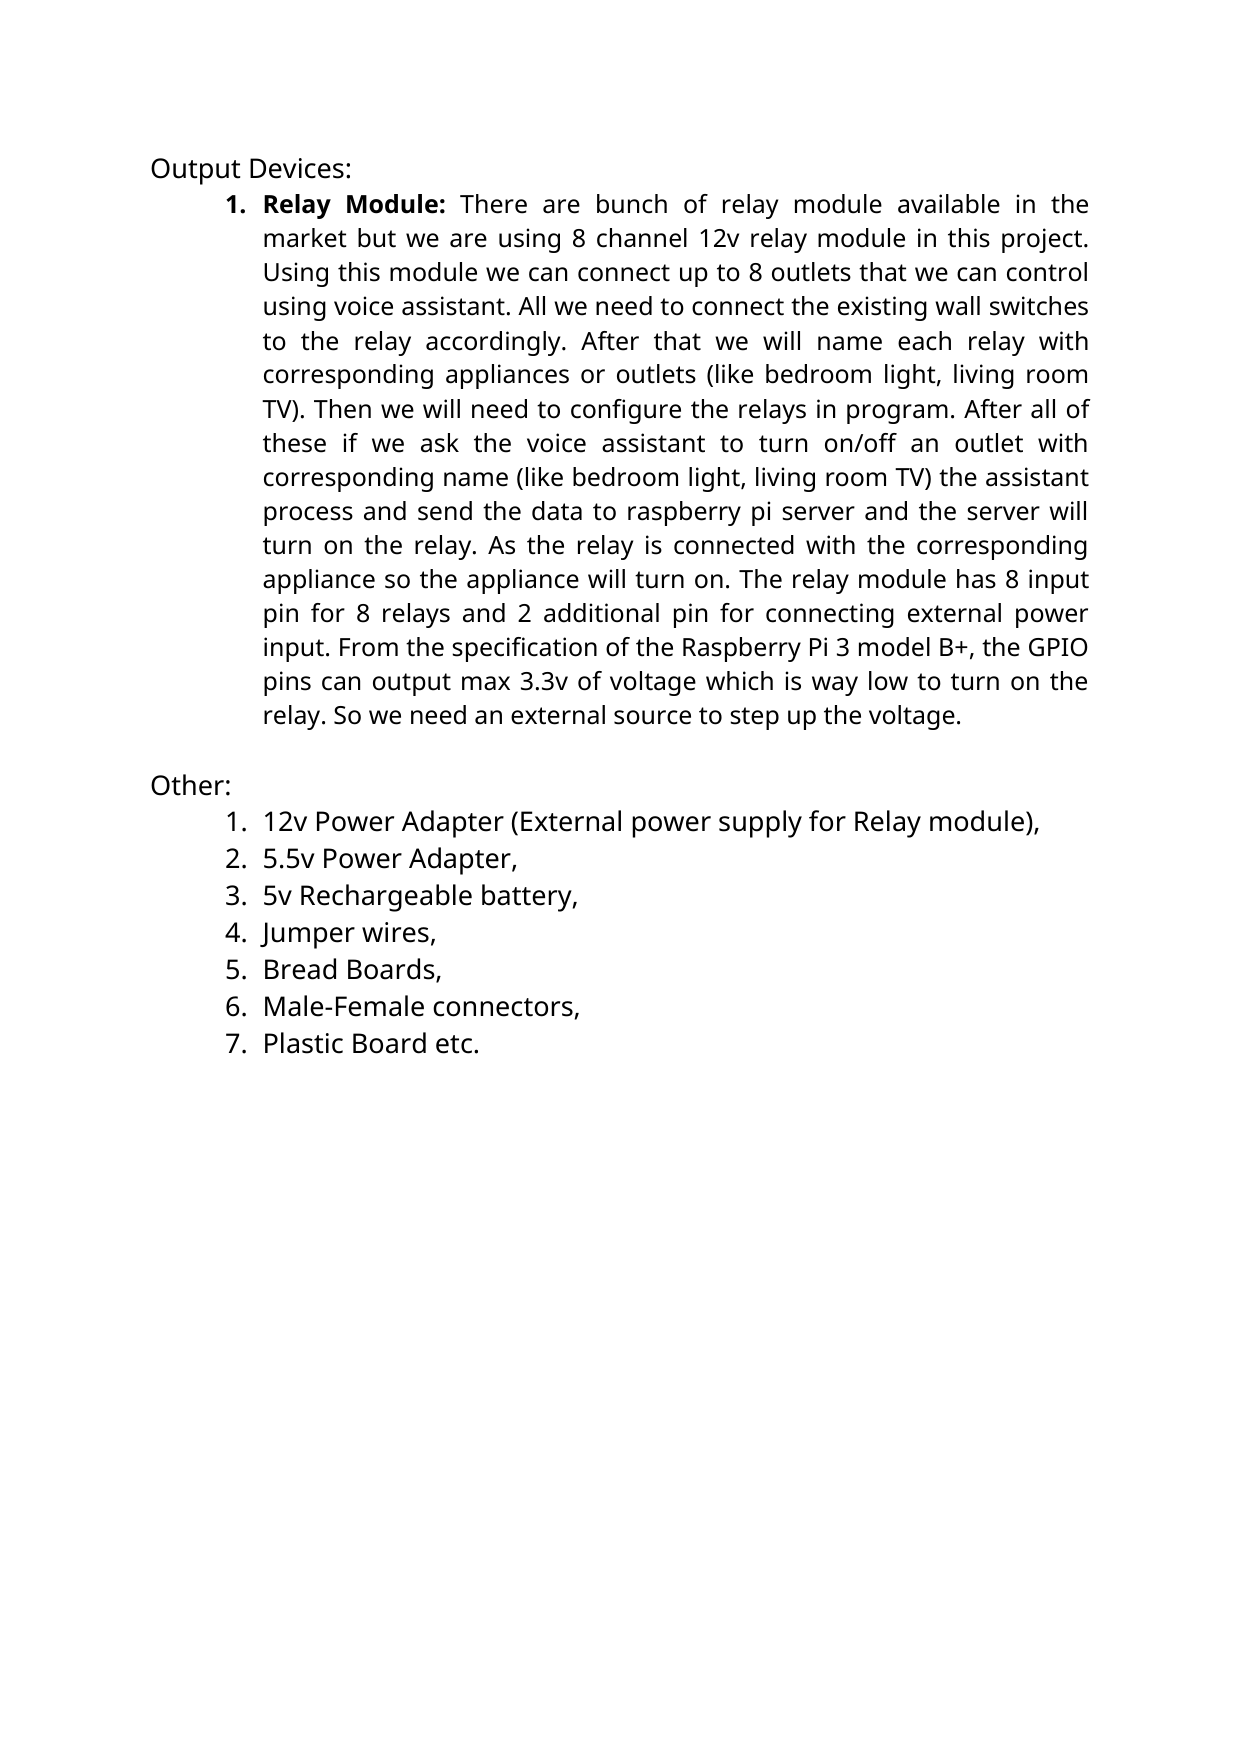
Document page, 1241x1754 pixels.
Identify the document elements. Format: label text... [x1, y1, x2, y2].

text Other: [150, 766, 1090, 803]
list Bread Boards, [225, 950, 1090, 987]
list Male-Female connectors, [225, 987, 1090, 1024]
list Plastic Board etc. [225, 1024, 1090, 1061]
list 12v Power Adapter (External power supply for Relay module), [225, 803, 1090, 840]
list Jumper wires, [225, 913, 1090, 950]
list 5.5v Power Adapter, [225, 840, 1090, 877]
list Relay Module: There are bunch of relay module available in the market but we are using 8 channel 12v relay module in this project. Using this module we can connect up to 8 outlets that we can control using voice assistant. All we need to connect the existing wall switches to the relay accordingly. After that we will name each relay with corresponding appliances or outlets (like bedroom light, living room TV). Then we will need to configure the relays in program. After all of these if we ask the voice assistant to turn on/off an outlet with corresponding name (like bedroom light, living room TV) the assistant process and send the data to raspberry pi server and the server will turn on the relay. As the relay is connected with the corresponding appliance so the appliance will turn on. The relay module has 8 input pin for 8 relays and 2 additional pin for connecting external power input. From the specification of the Raspberry Pi 3 model B+, the GPIO pins can output max 3.3v of voltage which is way low to turn on the relay. So we need an external source to step up the voltage. [225, 187, 1090, 732]
text Output Devices: [150, 150, 1090, 187]
list 5v Rechargeable battery, [225, 877, 1090, 913]
